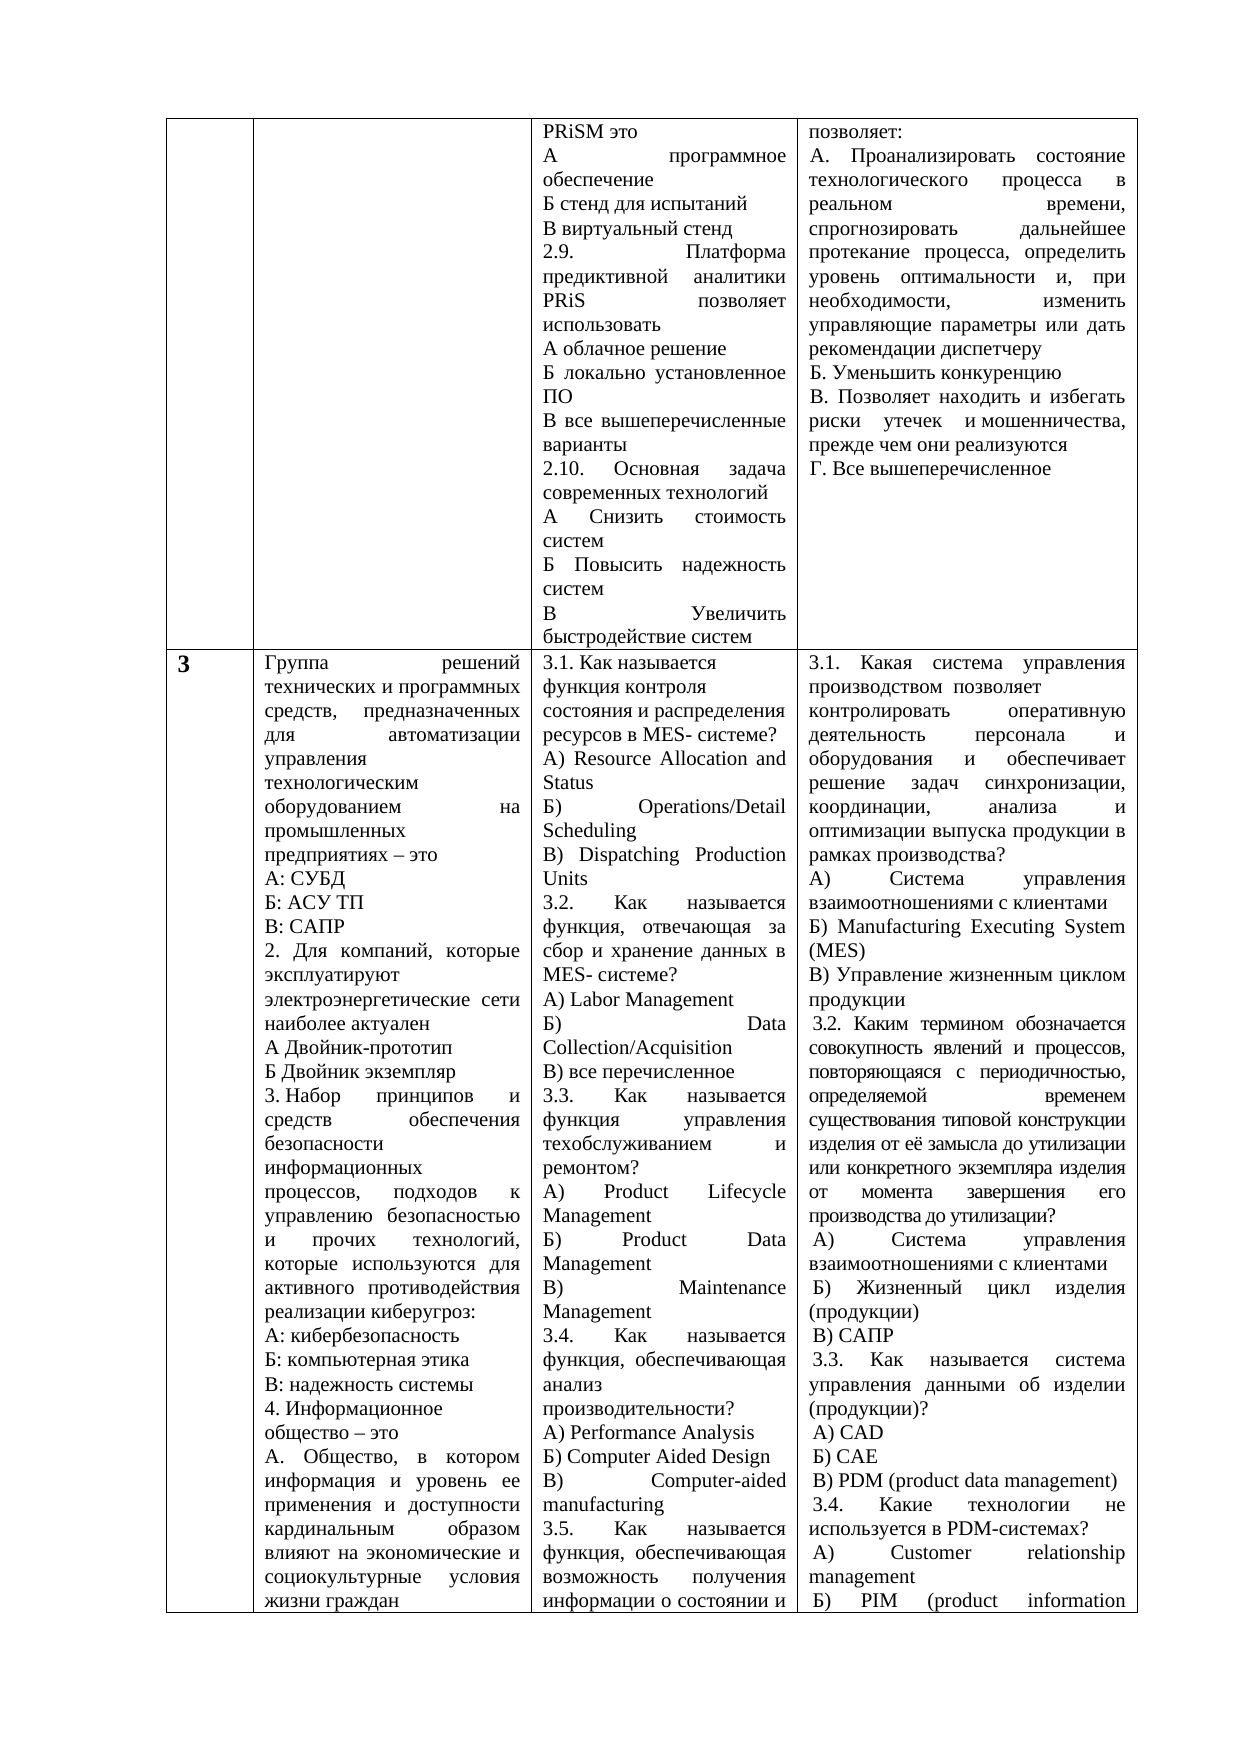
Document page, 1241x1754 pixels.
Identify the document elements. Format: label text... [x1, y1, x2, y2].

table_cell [798, 119, 1137, 648]
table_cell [254, 650, 531, 1612]
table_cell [532, 650, 797, 1612]
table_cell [254, 119, 531, 648]
table_cell 3 [167, 650, 253, 1612]
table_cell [532, 119, 797, 648]
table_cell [798, 650, 1137, 1612]
table_cell 2 [167, 119, 253, 648]
